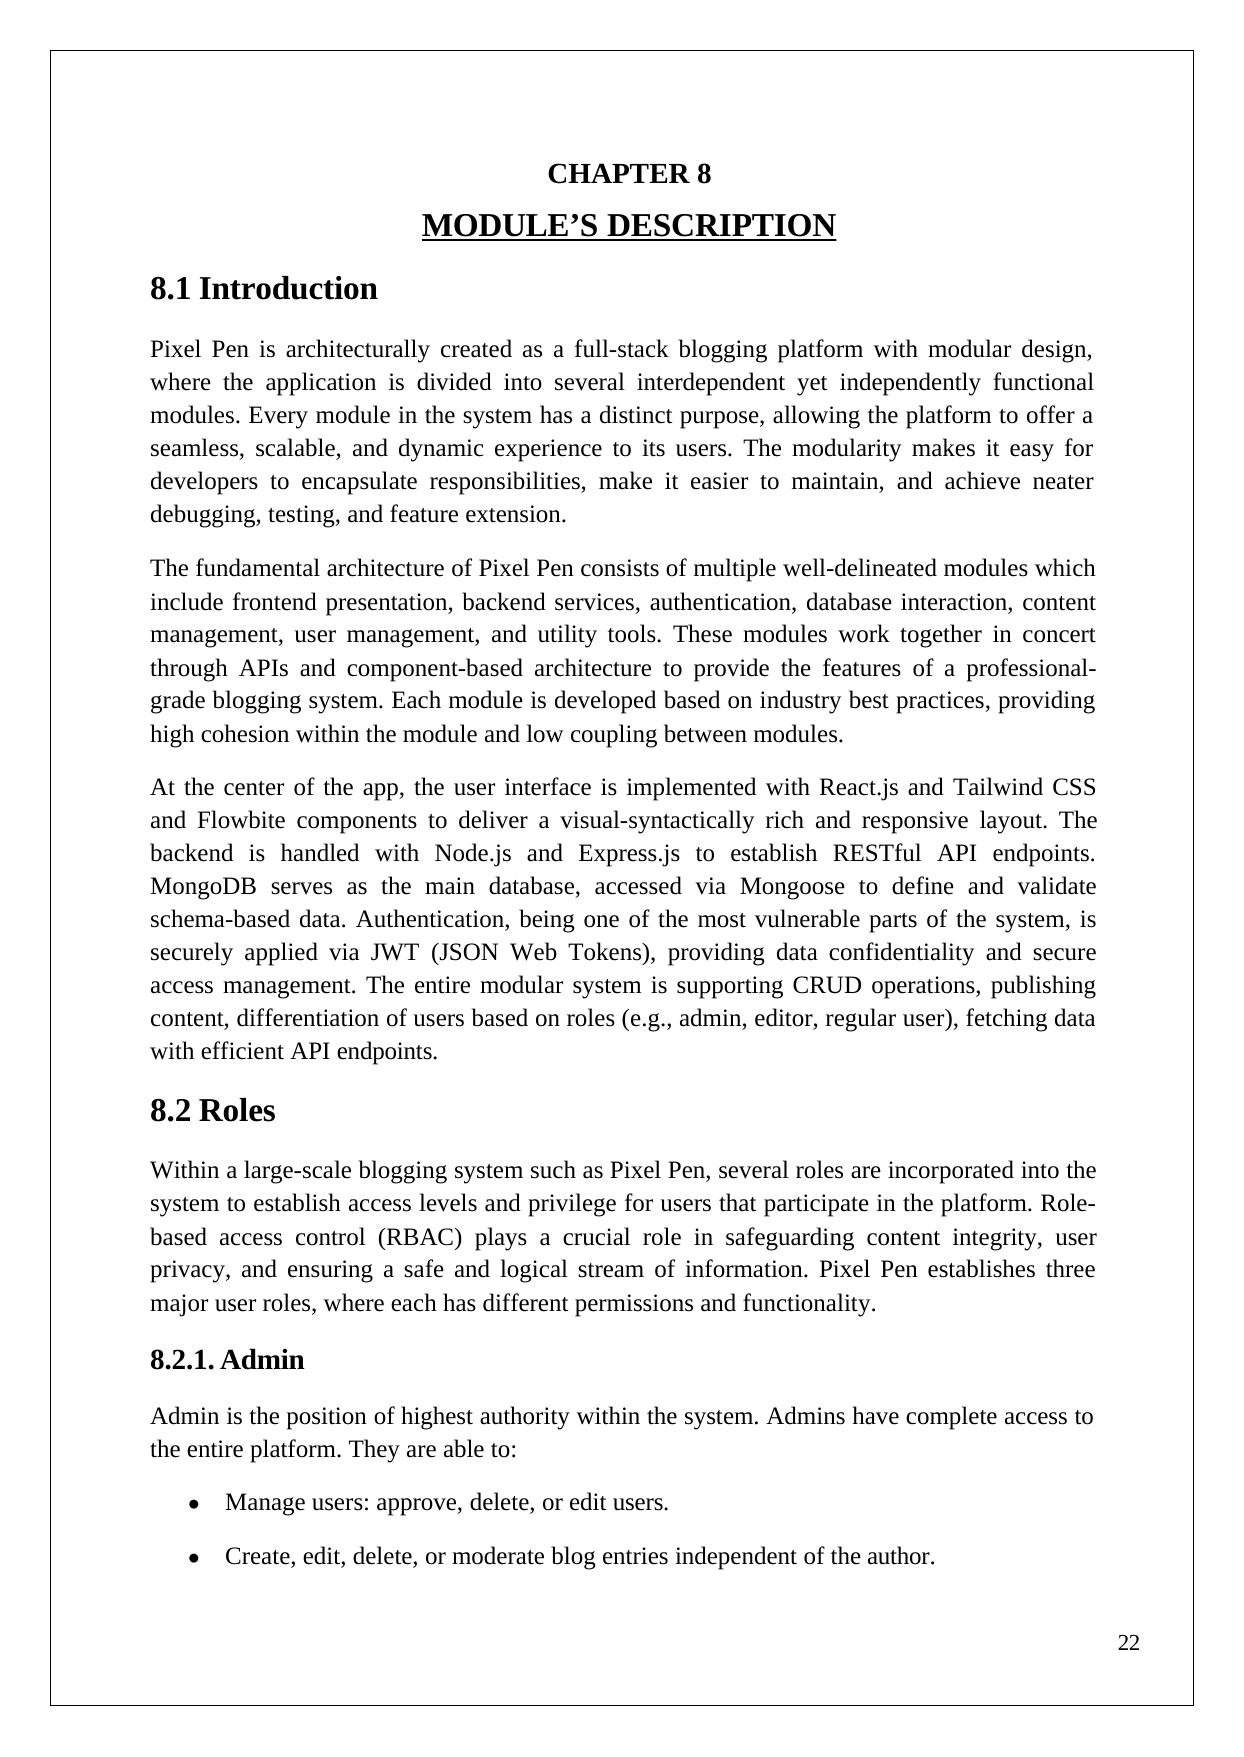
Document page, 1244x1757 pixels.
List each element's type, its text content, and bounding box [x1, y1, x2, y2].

list Create, edit, delete, or moderate blog entries independent of the author. [187, 1541, 1140, 1569]
text Admin is the position of highest authority within the system. Admins have complete access to the entire platform. They are able to: [150, 1401, 1094, 1463]
text Pixel Pen is architecturally created as a full-stack blogging platform with modular design, where the application is divided into several interdependent yet independently functional modules. Every module in the system has a distinct purpose, allowing the platform to offer a seamless, scalable, and dynamic experience to its users. The modularity makes it easy for developers to encapsulate responsibilities, make it easier to maintain, and achieve neater debugging, testing, and feature extension. [150, 334, 1094, 527]
text At the center of the app, the user interface is implemented with React.js and Tailwind CSS and Flowbite components to deliver a visual-syntactically rich and responsive layout. The backend is handled with Node.js and Express.js to establish RESTful API endpoints. MongoDB serves as the main database, accessed via Mongoose to define and validate schema-based data. Authentication, being one of the most vulnerable parts of the system, is securely applied via JWT (JSON Web Tokens), providing data confidentiality and secure access management. The entire modular system is supporting CRUD operations, publishing content, differentiation of users based on roles (e.g., admin, editor, regular user), fetching data with efficient API endpoints. [150, 772, 1097, 1065]
subtitle MODULE’S DESCRIPTION [389, 205, 869, 244]
subtitle Introduction [150, 269, 382, 307]
list Manage users: approve, delete, or edit users. [187, 1487, 1140, 1516]
text The fundamental architecture of Pixel Pen consists of multiple well-delineated modules which include frontend presentation, backend services, authentication, database interaction, content management, user management, and utility tools. These modules work together in concert through APIs and component-based architecture to provide the features of a professional-grade blogging system. Each module is developed based on industry best practices, providing high cohesion within the module and low coupling between modules. [150, 553, 1097, 747]
subtitle Roles [150, 1090, 1140, 1129]
text CHAPTER 8 [389, 156, 870, 189]
subtitle Admin [150, 1342, 1140, 1376]
text Within a large-scale blogging system such as Pixel Pen, several roles are incorporated into the system to establish access levels and privilege for users that participate in the platform. Role- based access control (RBAC) plays a crucial role in safeguarding content integrity, user privacy, and ensuring a safe and logical stream of information. Pixel Pen establishes three major user roles, where each has different permissions and functionality. [150, 1156, 1097, 1316]
